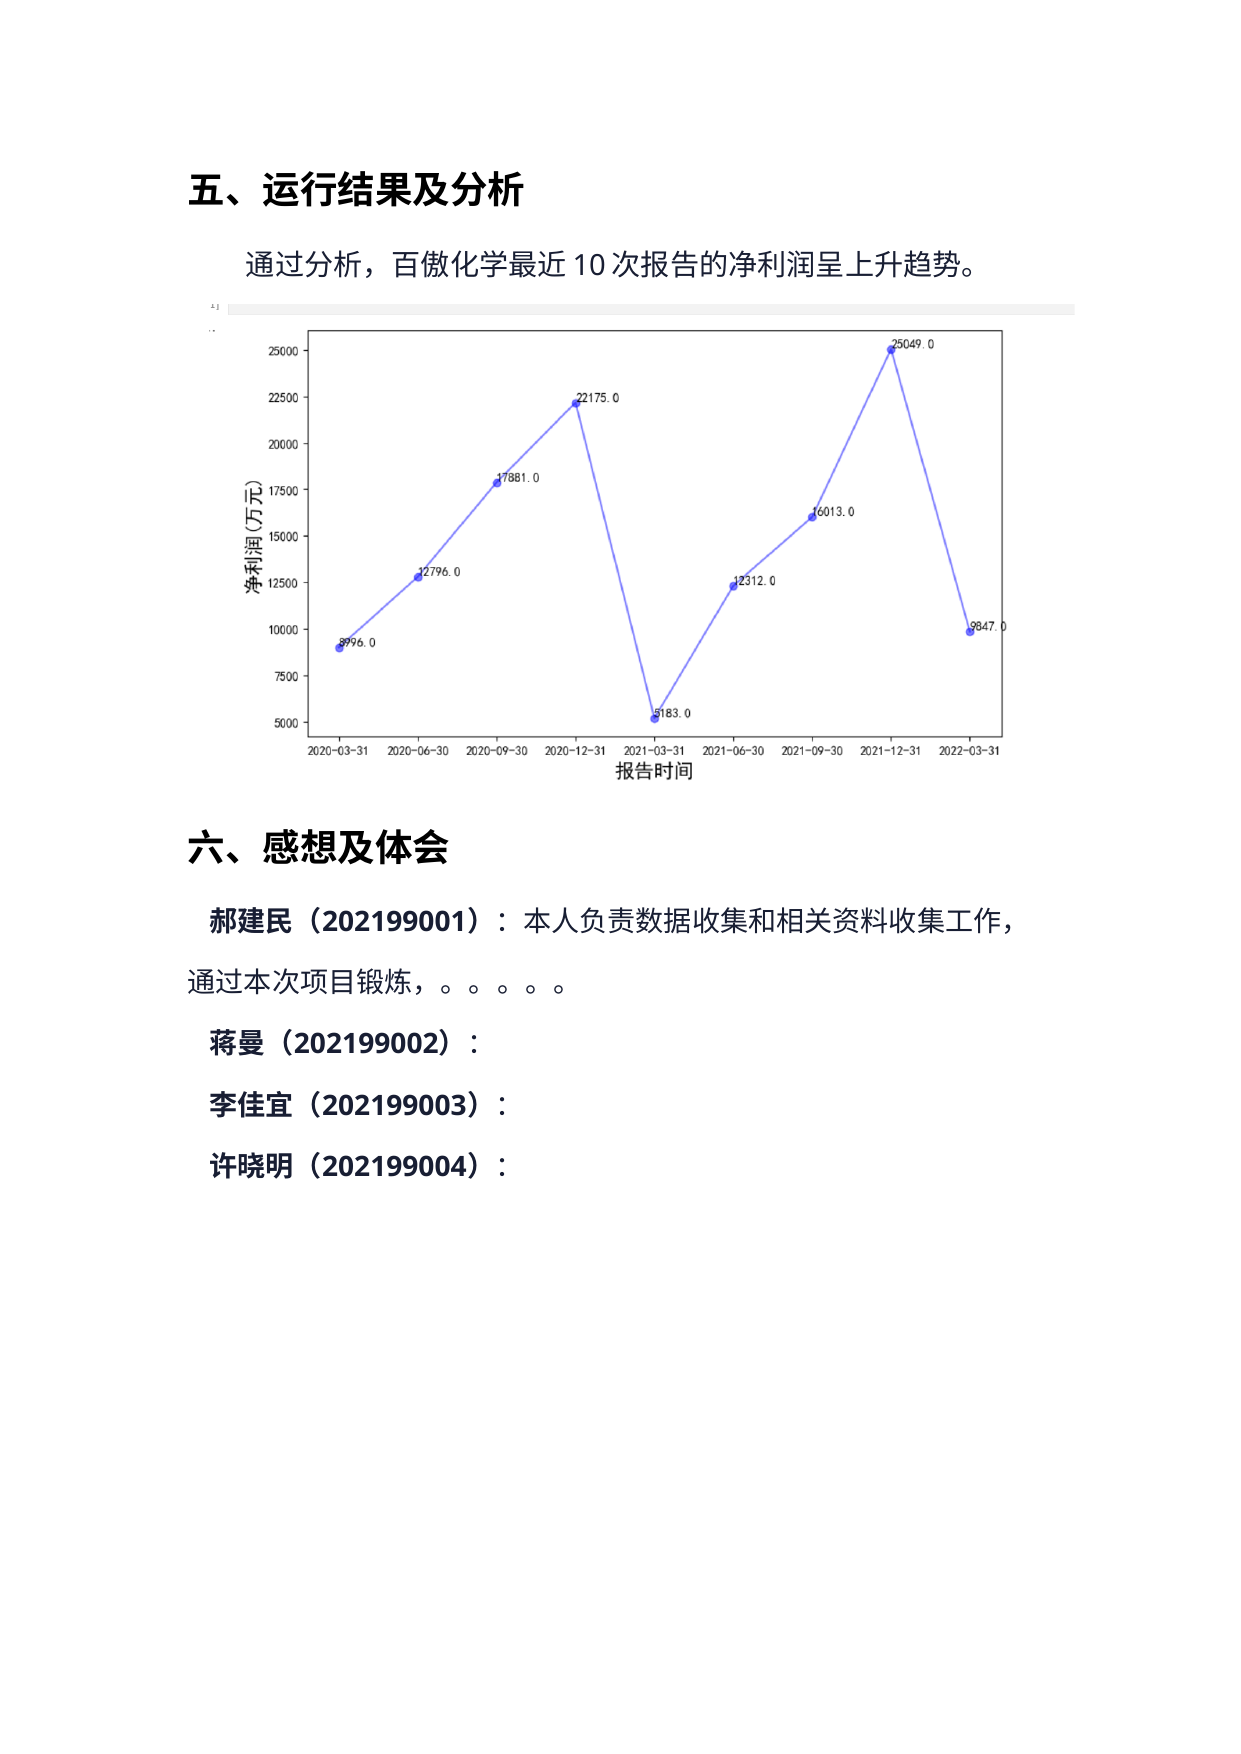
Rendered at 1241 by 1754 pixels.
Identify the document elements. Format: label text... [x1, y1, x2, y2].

subtitle 五、运行结果及分析 [187, 160, 1053, 214]
text 蒋曼（202199002）： [187, 1021, 1053, 1062]
subtitle 六、感想及体会 [187, 818, 1053, 872]
text 郝建民（202199001）：本人负责数据收集和相关资料收集工作，通过本次项目锻炼，。。。。。 [187, 899, 1053, 1001]
text 许晓明（202199004）： [187, 1144, 1053, 1184]
picture [209, 304, 1075, 803]
text 通过分析，百傲化学最近10次报告的净利润呈上升趋势。 [217, 241, 1053, 283]
text 李佳宜（202199003）： [187, 1082, 1053, 1123]
